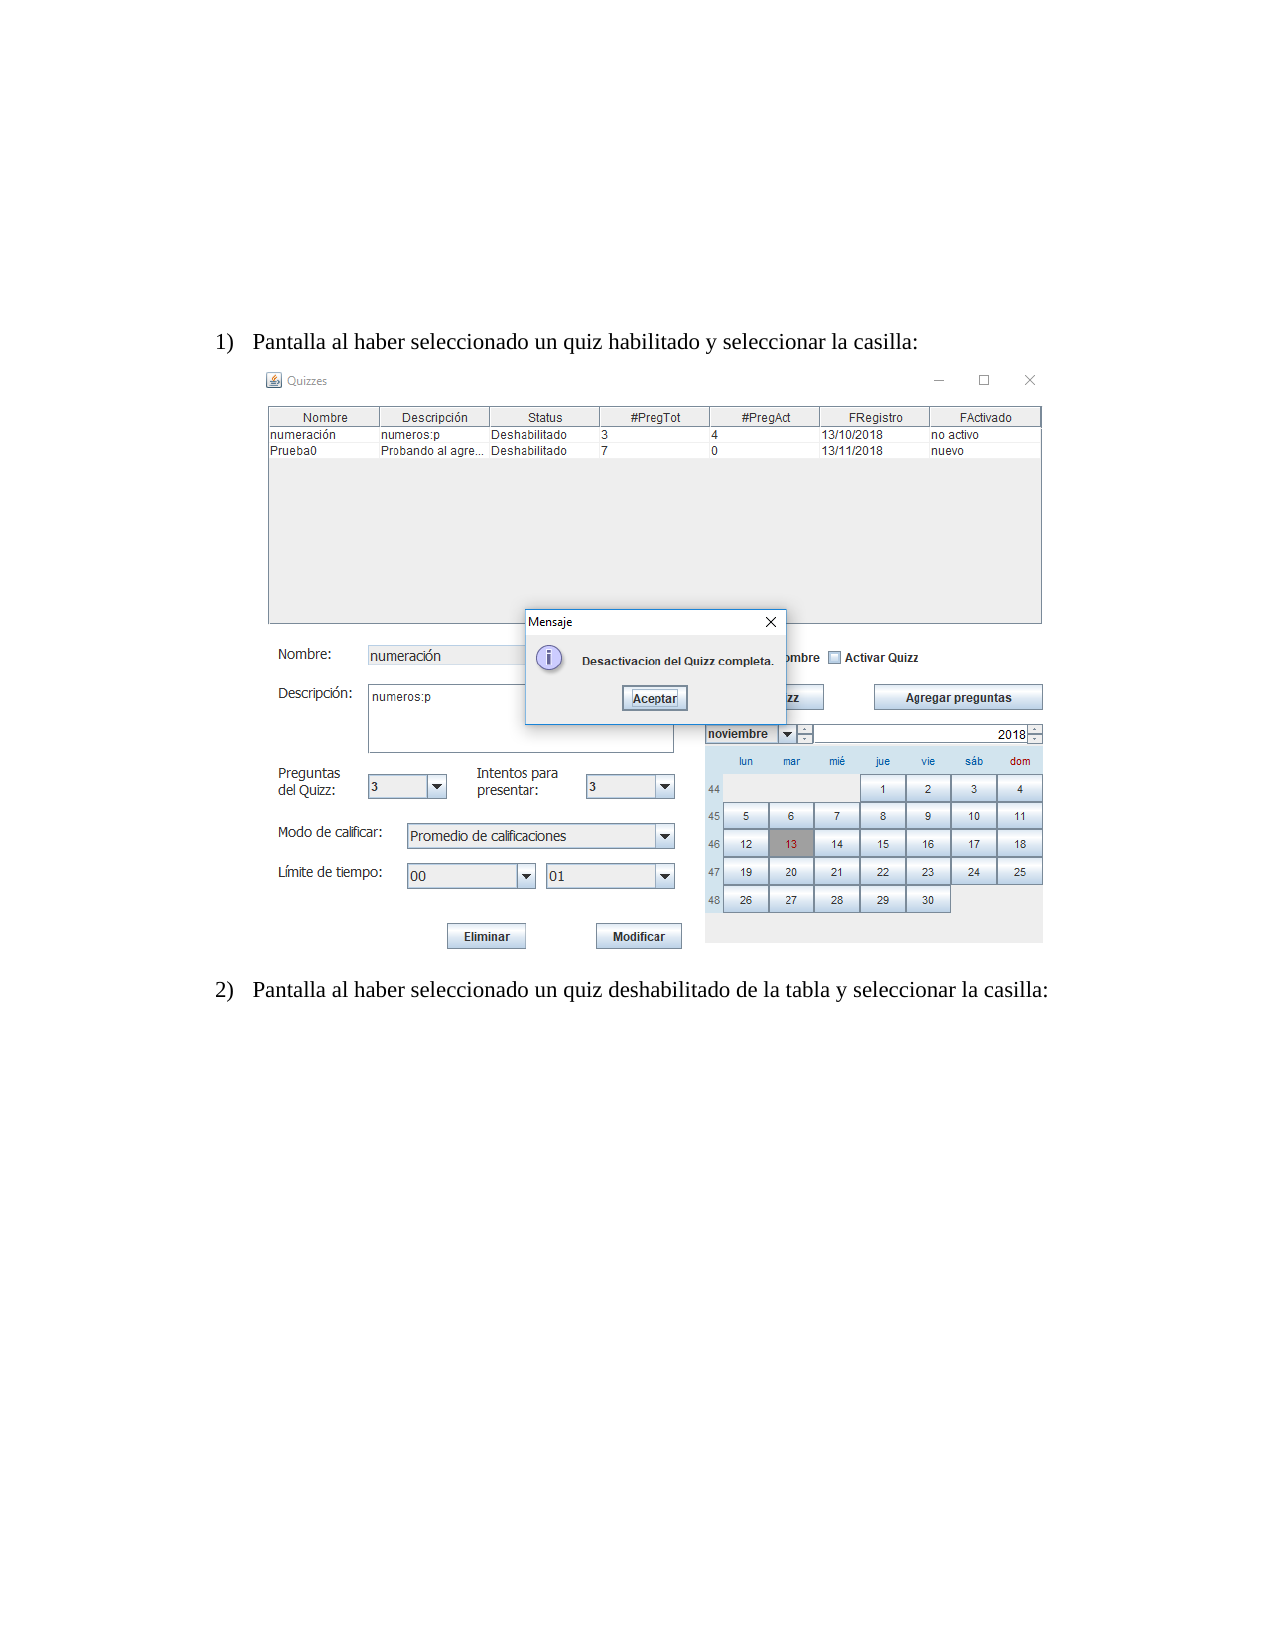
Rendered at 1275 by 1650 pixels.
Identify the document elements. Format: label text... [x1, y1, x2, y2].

picture [264, 372, 1048, 958]
list Pantalla al haber seleccionado un quiz habilitado y seleccionar la casilla: [215, 328, 1098, 354]
list Pantalla al haber seleccionado un quiz deshabilitado de la tabla y seleccionar la casilla: [215, 976, 1098, 1003]
